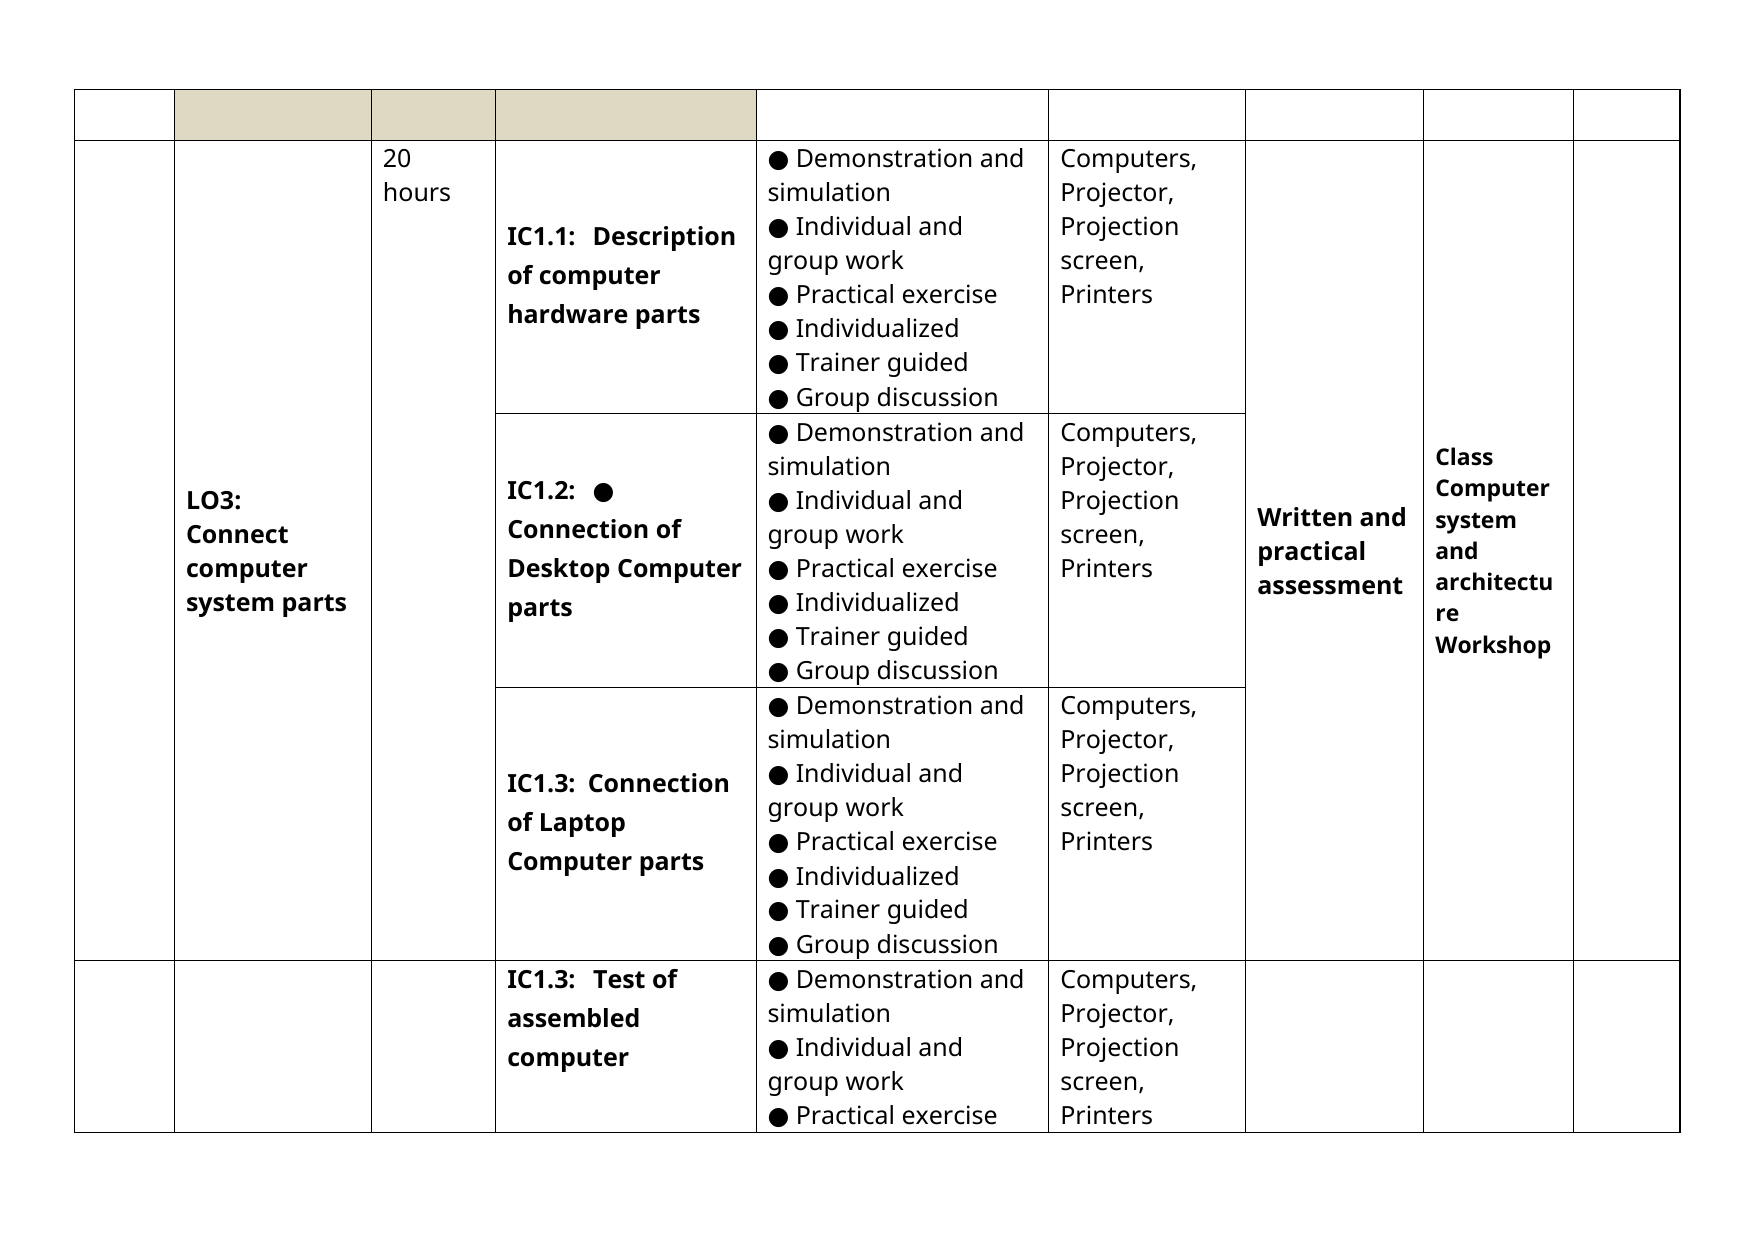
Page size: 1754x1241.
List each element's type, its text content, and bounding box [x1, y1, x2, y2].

table_cell [1574, 961, 1679, 1132]
table_cell ● Demonstration and simulation ● Individual and group work ● Practical exercise ● Individualized ● Trainer guided ● Group discussion [757, 688, 1048, 960]
table_cell Computers, Projector, Projection screen, Printers [1049, 414, 1245, 687]
table_cell Duration [372, 90, 495, 140]
table_cell [75, 141, 174, 960]
table_cell ● Demonstration and simulation ● Individual and group work ● Practical exercise ● Individualized ● Trainer guided ● Group discussion [757, 414, 1048, 687]
table_cell LO3: Connect computer system parts [175, 141, 371, 960]
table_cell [757, 961, 1048, 1132]
table_cell Computers, Projector, Projection screen, Printers [1049, 141, 1245, 413]
table_cell IC1.3: Connection of Laptop Computer parts [496, 688, 756, 960]
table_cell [1049, 961, 1245, 1132]
table_cell Computers, Projector, Projection screen, Printers [1049, 688, 1245, 960]
table_cell Class Computer system and architecture Workshop [1424, 141, 1573, 960]
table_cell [175, 90, 371, 140]
table_cell [1424, 961, 1573, 1132]
table_cell [1574, 141, 1679, 960]
table_cell Written and practical assessment [1246, 141, 1423, 960]
table_cell [175, 961, 371, 1132]
table_cell [1246, 961, 1423, 1132]
table_cell IC1.2: ● Connection of Desktop Computer parts [496, 414, 756, 687]
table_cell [496, 961, 756, 1132]
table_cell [496, 90, 756, 140]
table_cell [372, 961, 495, 1132]
table_cell IC1.1: Description of computer hardware parts [496, 141, 756, 413]
table_cell [75, 961, 174, 1132]
table_cell ● Demonstration and simulation ● Individual and group work ● Practical exercise ● Individualized ● Trainer guided ● Group discussion [757, 141, 1048, 413]
table_cell 20 hours [372, 141, 495, 960]
